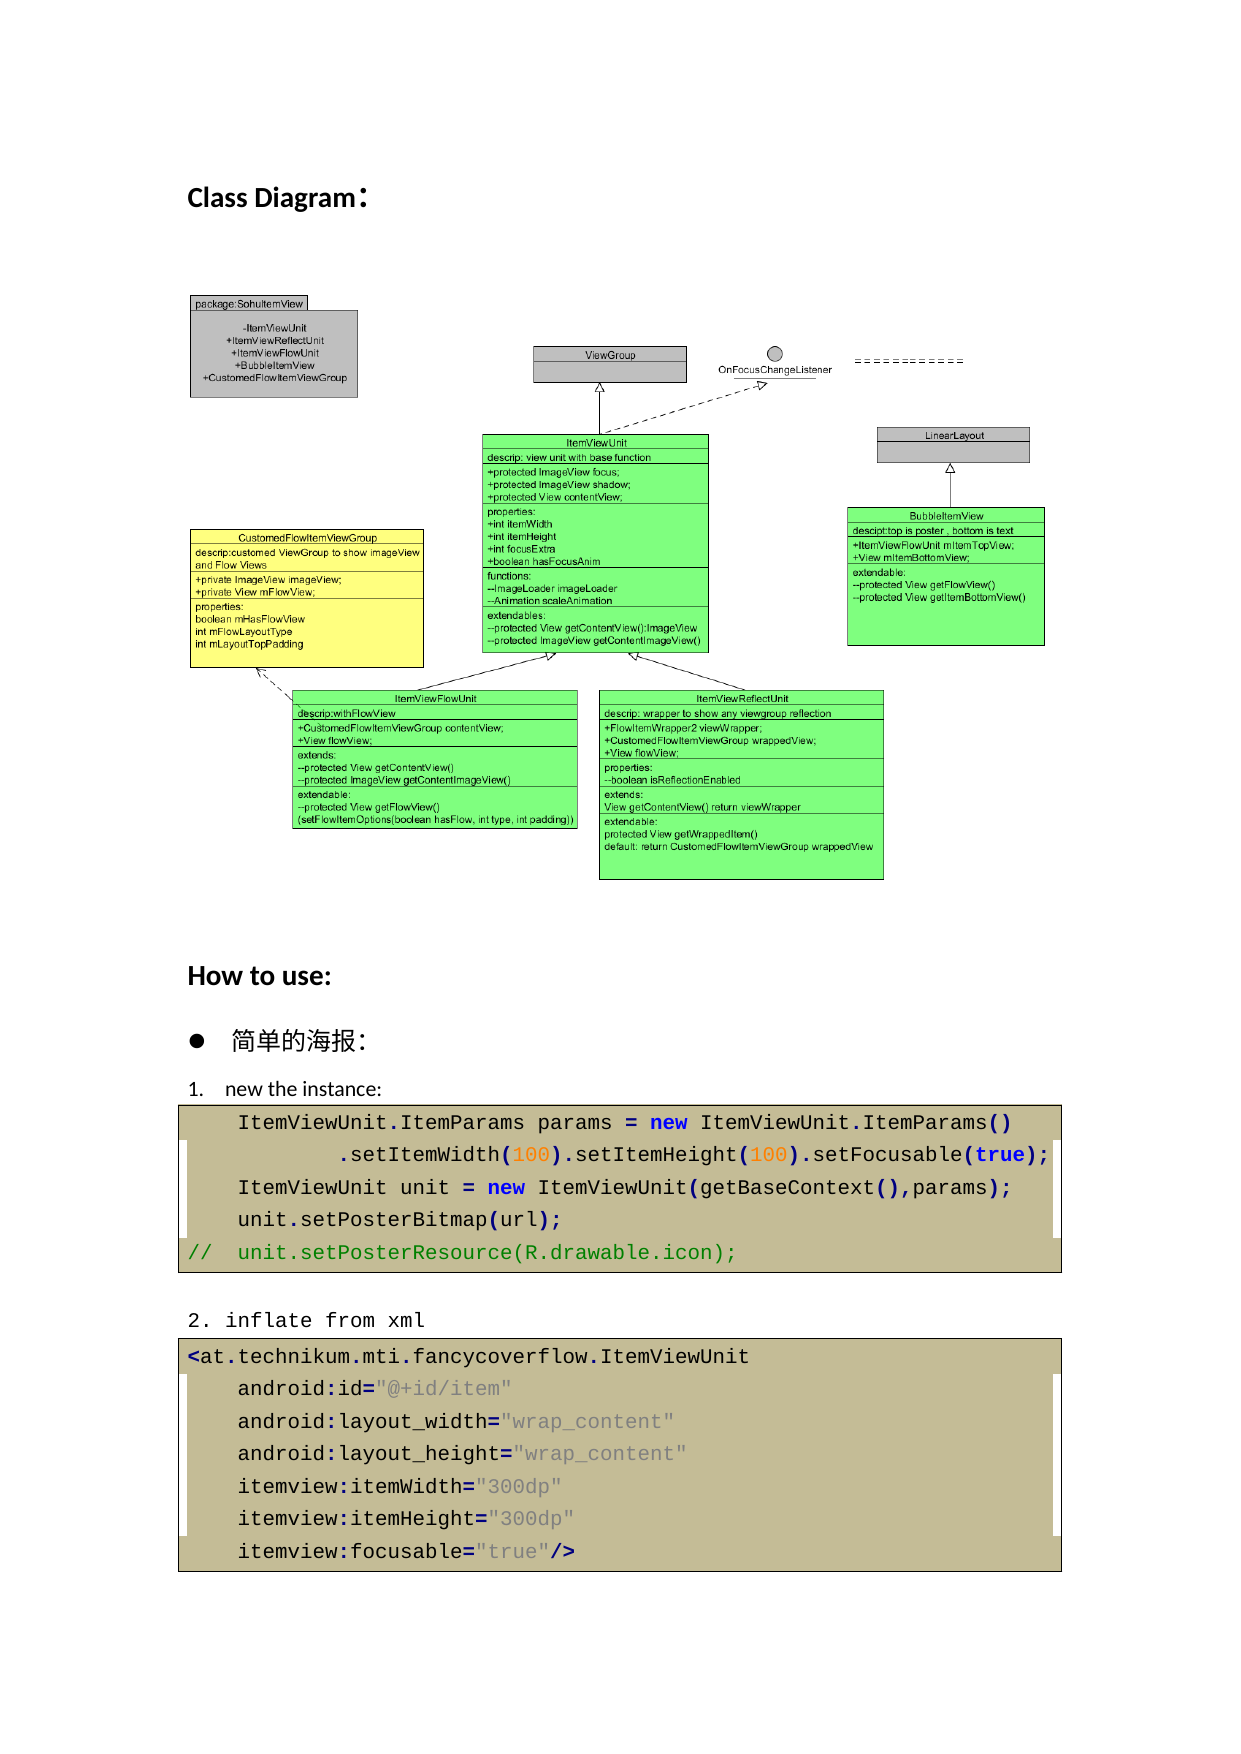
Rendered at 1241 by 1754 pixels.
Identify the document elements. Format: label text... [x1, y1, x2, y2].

text How to use: [187, 942, 1053, 1007]
text ItemViewUnit.ItemParams params = new ItemViewUnit.ItemParams() [179, 1106, 1061, 1140]
text .setItemWidth(100).setItemHeight(100).setFocusable(true); [187, 1140, 1053, 1173]
text android:layout_height="wrap_content" [187, 1439, 1053, 1471]
list inflate from xml [187, 1306, 1053, 1338]
text ItemViewUnit unit = new ItemViewUnit(getBaseContext(),params); [187, 1173, 1053, 1205]
text itemview:itemHeight="300dp" [187, 1504, 1053, 1533]
text <at.technikum.mti.fancycoverflow.ItemViewUnit [179, 1339, 1061, 1374]
text itemview:itemWidth="300dp" [187, 1471, 1053, 1504]
list new the instance: [187, 1072, 1053, 1104]
text itemview:focusable="true"/> [179, 1533, 1061, 1571]
text android:id="@+id/item" [187, 1374, 1053, 1406]
text // unit.setPosterResource(R.drawable.icon); [179, 1234, 1061, 1272]
text unit.setPosterBitmap(url); [187, 1205, 1053, 1234]
picture [187, 292, 1051, 884]
list 简单的海报： [187, 1007, 1053, 1072]
text android:layout_width="wrap_content" [187, 1406, 1053, 1439]
text Class Diagram： [187, 162, 1053, 227]
